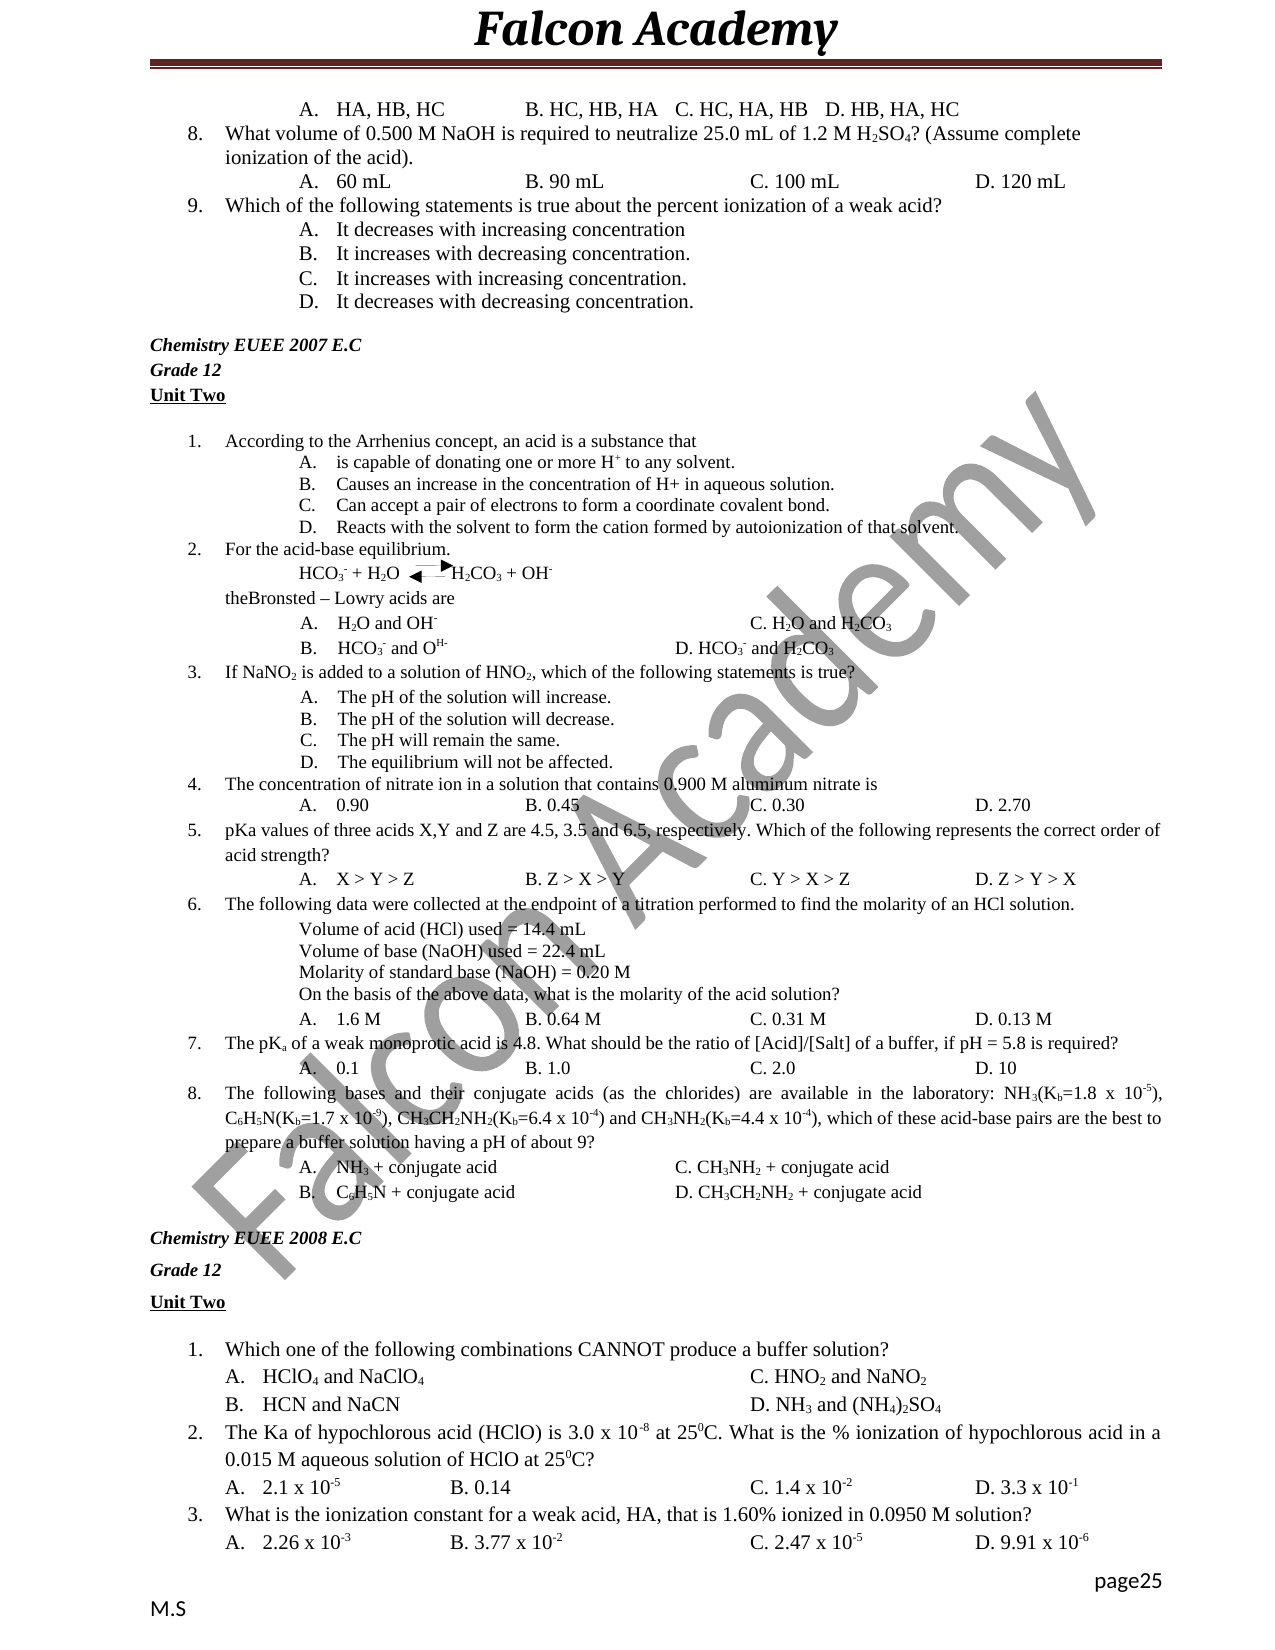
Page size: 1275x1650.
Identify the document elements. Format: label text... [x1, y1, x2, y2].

list 0.90 B. 0.45 C. 0.30 D. 2.70 [298, 794, 1162, 816]
list C6H5N + conjugate acid D. CH3CH2NH2 + conjugate acid [298, 1181, 1162, 1202]
list 2.1 x 10-5 B. 0.14 C. 1.4 x 10-2 D. 3.3 x 10-1 [225, 1475, 1162, 1499]
list HCO3- + H2O H2CO3 + OH- [225, 562, 1162, 584]
list It decreases with decreasing concentration. [298, 289, 1162, 313]
list It decreases with increasing concentration [298, 217, 1162, 241]
list NH3 + conjugate acid C. CH3NH2 + conjugate acid [298, 1156, 1162, 1178]
text Chemistry EUEE 2008 E.C [150, 1227, 1162, 1248]
list 60 mL B. 90 mL C. 100 mL D. 120 mL [298, 169, 1162, 193]
list For the acid-base equilibrium. [187, 537, 1162, 559]
list HCN and NaCN D. NH3 and (NH4)2SO4 [225, 1392, 1162, 1416]
list The following bases and their conjugate acids (as the chlorides) are available in the laboratory: NH3(Kb=1.8 x 10-5), C6H5N(Kb=1.7 x 10-9), CH3CH2NH2(Kb=6.4 x 10-4) and CH3NH2(Kb=4.4 x 10-4), which of these acid-base pairs are the best to prepare a buffer solution having a pH of about 9? [187, 1082, 1162, 1153]
list The pKa of a weak monoprotic acid is 4.8. What should be the ratio of [Acid]/[Salt] of a buffer, if pH = 5.8 is required? [187, 1032, 1162, 1054]
list It increases with increasing concentration. [298, 265, 1162, 289]
text Unit Two [150, 1291, 1162, 1313]
list pKa values of three acids X,Y and Z are 4.5, 3.5 and 6.5, respectively. Which of the following represents the correct order of acid strength? [187, 819, 1162, 865]
list HA, HB, HC B. HC, HB, HA C. HC, HA, HB D. HB, HA, HC [298, 97, 1162, 121]
list Can accept a pair of electrons to form a coordinate covalent bond. [298, 494, 1162, 516]
list Molarity of standard base (NaOH) = 0.20 M [225, 961, 1162, 983]
list Volume of base (NaOH) used = 22.4 mL [225, 939, 1162, 961]
text Chemistry EUEE 2007 E.C [150, 334, 1162, 356]
list What is the ionization constant for a weak acid, HA, that is 1.60% ionized in 0.0950 M solution? [187, 1502, 1162, 1526]
list 1.6 M B. 0.64 M C. 0.31 M D. 0.13 M [298, 1007, 1162, 1029]
list Volume of acid (HCl) used = 14.4 mL [225, 918, 1162, 939]
list The Ka of hypochlorous acid (HClO) is 3.0 x 10-8 at 250C. What is the % ionization of hypochlorous acid in a 0.015 M aqueous solution of HClO at 250C? [187, 1419, 1162, 1471]
list The equilibrium will not be affected. [300, 751, 1162, 772]
list If NaNO2 is added to a solution of HNO2, which of the following statements is true? [187, 661, 1162, 683]
list theBronsted – Lowry acids are [225, 587, 1162, 608]
list Causes an increase in the concentration of H+ in aqueous solution. [298, 473, 1162, 494]
list HClO4 and NaClO4 C. HNO2 and NaNO2 [225, 1364, 1162, 1388]
text Grade 12 [150, 359, 1162, 381]
list According to the Arrhenius concept, an acid is a substance that [187, 429, 1162, 451]
text Unit Two [150, 384, 1162, 406]
list X > Y > Z B. Z > X > Y C. Y > X > Z D. Z > Y > X [298, 868, 1162, 890]
text Grade 12 [150, 1259, 1162, 1280]
list The pH of the solution will increase. [300, 686, 1162, 708]
list H2O and OH- C. H2O and H2CO3 [300, 612, 1162, 633]
list Reacts with the solvent to form the cation formed by autoionization of that solvent. [298, 516, 1162, 537]
list The concentration of nitrate ion in a solution that contains 0.900 M aluminum nitrate is [187, 772, 1162, 794]
list It increases with decreasing concentration. [298, 241, 1162, 265]
list HCO3- and OH- D. HCO3- and H2CO3 [300, 637, 1162, 658]
list On the basis of the above data, what is the molarity of the acid solution? [225, 983, 1162, 1004]
list The following data were collected at the endpoint of a titration performed to find the molarity of an HCl solution. [187, 893, 1162, 915]
list 0.1 B. 1.0 C. 2.0 D. 10 [298, 1057, 1162, 1078]
list Which of the following statements is true about the percent ionization of a weak acid? [187, 193, 1162, 217]
list The pH will remain the same. [300, 729, 1162, 751]
list is capable of donating one or more H+ to any solvent. [298, 451, 1162, 473]
list 2.26 x 10-3 B. 3.77 x 10-2 C. 2.47 x 10-5 D. 9.91 x 10-6 [225, 1530, 1162, 1554]
list What volume of 0.500 M NaOH is required to neutralize 25.0 mL of 1.2 M H2SO4? (Assume complete ionization of the acid). [187, 121, 1162, 169]
list Which one of the following combinations CANNOT produce a buffer solution? [187, 1337, 1162, 1361]
list The pH of the solution will decrease. [300, 708, 1162, 729]
